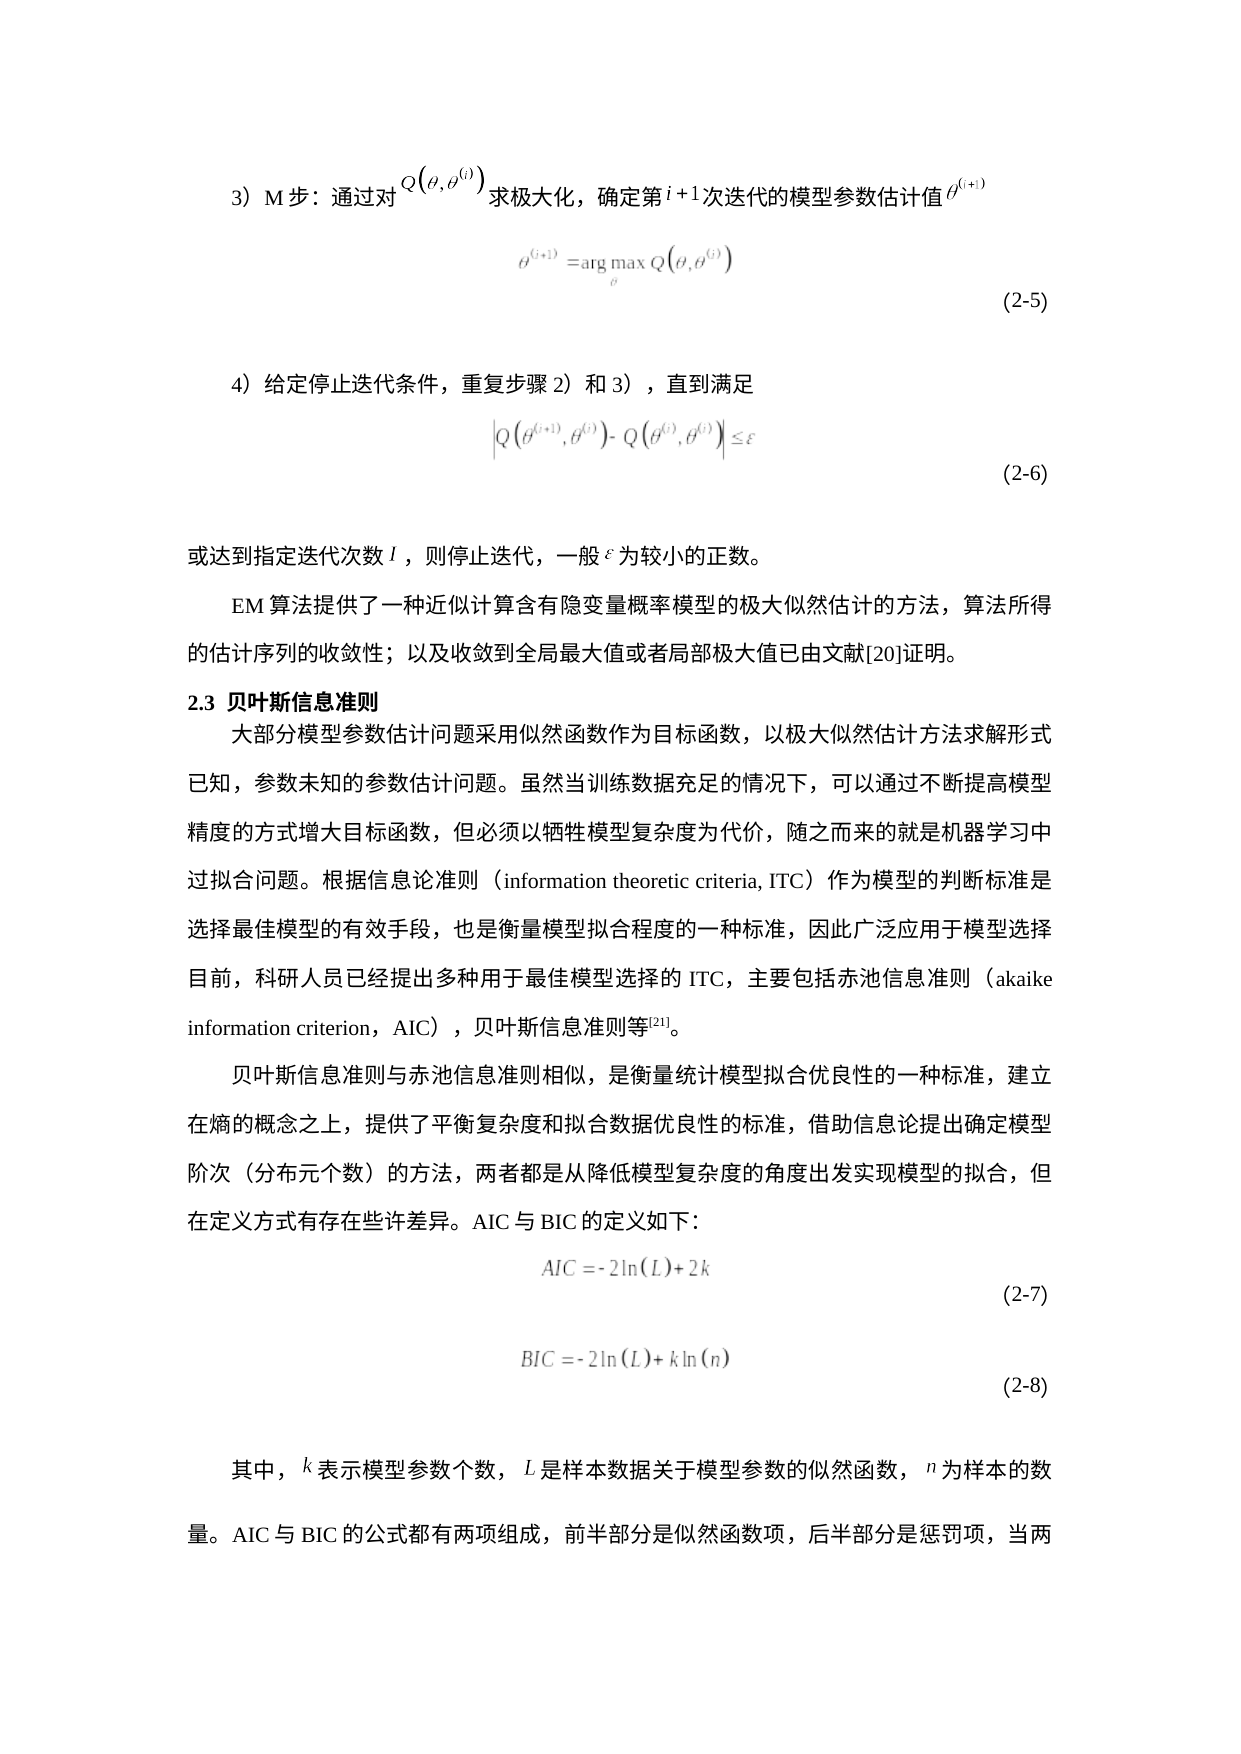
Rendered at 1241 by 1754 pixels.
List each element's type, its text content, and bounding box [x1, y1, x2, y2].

text 3）M步：通过对求极大化，确定第次迭代的模型参数估计值 [187, 162, 1053, 227]
text 4）给定停止迭代条件，重复步骤2）和3），直到满足 [187, 367, 1053, 399]
text 或达到指定迭代次数，则停止迭代，一般为较小的正数。 [187, 539, 1053, 571]
text EM算法提供了一种近似计算含有隐变量概率模型的极大似然估计的方法，算法所得的估计序列的收敛性；以及收敛到全局最大值或者局部极大值已由文献[20]证明。 [187, 587, 1053, 668]
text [187, 1435, 1053, 1549]
text 贝叶斯信息准则与赤池信息准则相似，是衡量统计模型拟合优良性的一种标准，建立在熵的概念之上，提供了平衡复杂度和拟合数据优良性的标准，借助信息论提出确定模型阶次（分布元个数）的方法，两者都是从降低模型复杂度的角度出发实现模型的拟合，但在定义方式有存在些许差异。AIC与BIC的定义如下： [187, 1058, 1053, 1236]
text （2-7） [187, 1252, 1053, 1317]
text （2-8） [187, 1343, 1053, 1408]
text 2.3 贝叶斯信息准则 [187, 684, 1053, 717]
text （2-6） [187, 415, 1053, 512]
text 大部分模型参数估计问题采用似然函数作为目标函数，以极大似然估计方法求解形式已知，参数未知的参数估计问题。虽然当训练数据充足的情况下，可以通过不断提高模型精度的方式增大目标函数，但必须以牺牲模型复杂度为代价，随之而来的就是机器学习中过拟合问题。根据信息论准则（information theoretic criteria, ITC）作为模型的判断标准是选择最佳模型的有效手段，也是衡量模型拟合程度的一种标准，因此广泛应用于模型选择。目前，科研人员已经提出多种用于最佳模型选择的ITC，主要包括赤池信息准则（akaike information criterion，AIC），贝叶斯信息准则等[21]。 [187, 717, 1053, 1042]
text （2-5） [187, 243, 1053, 340]
